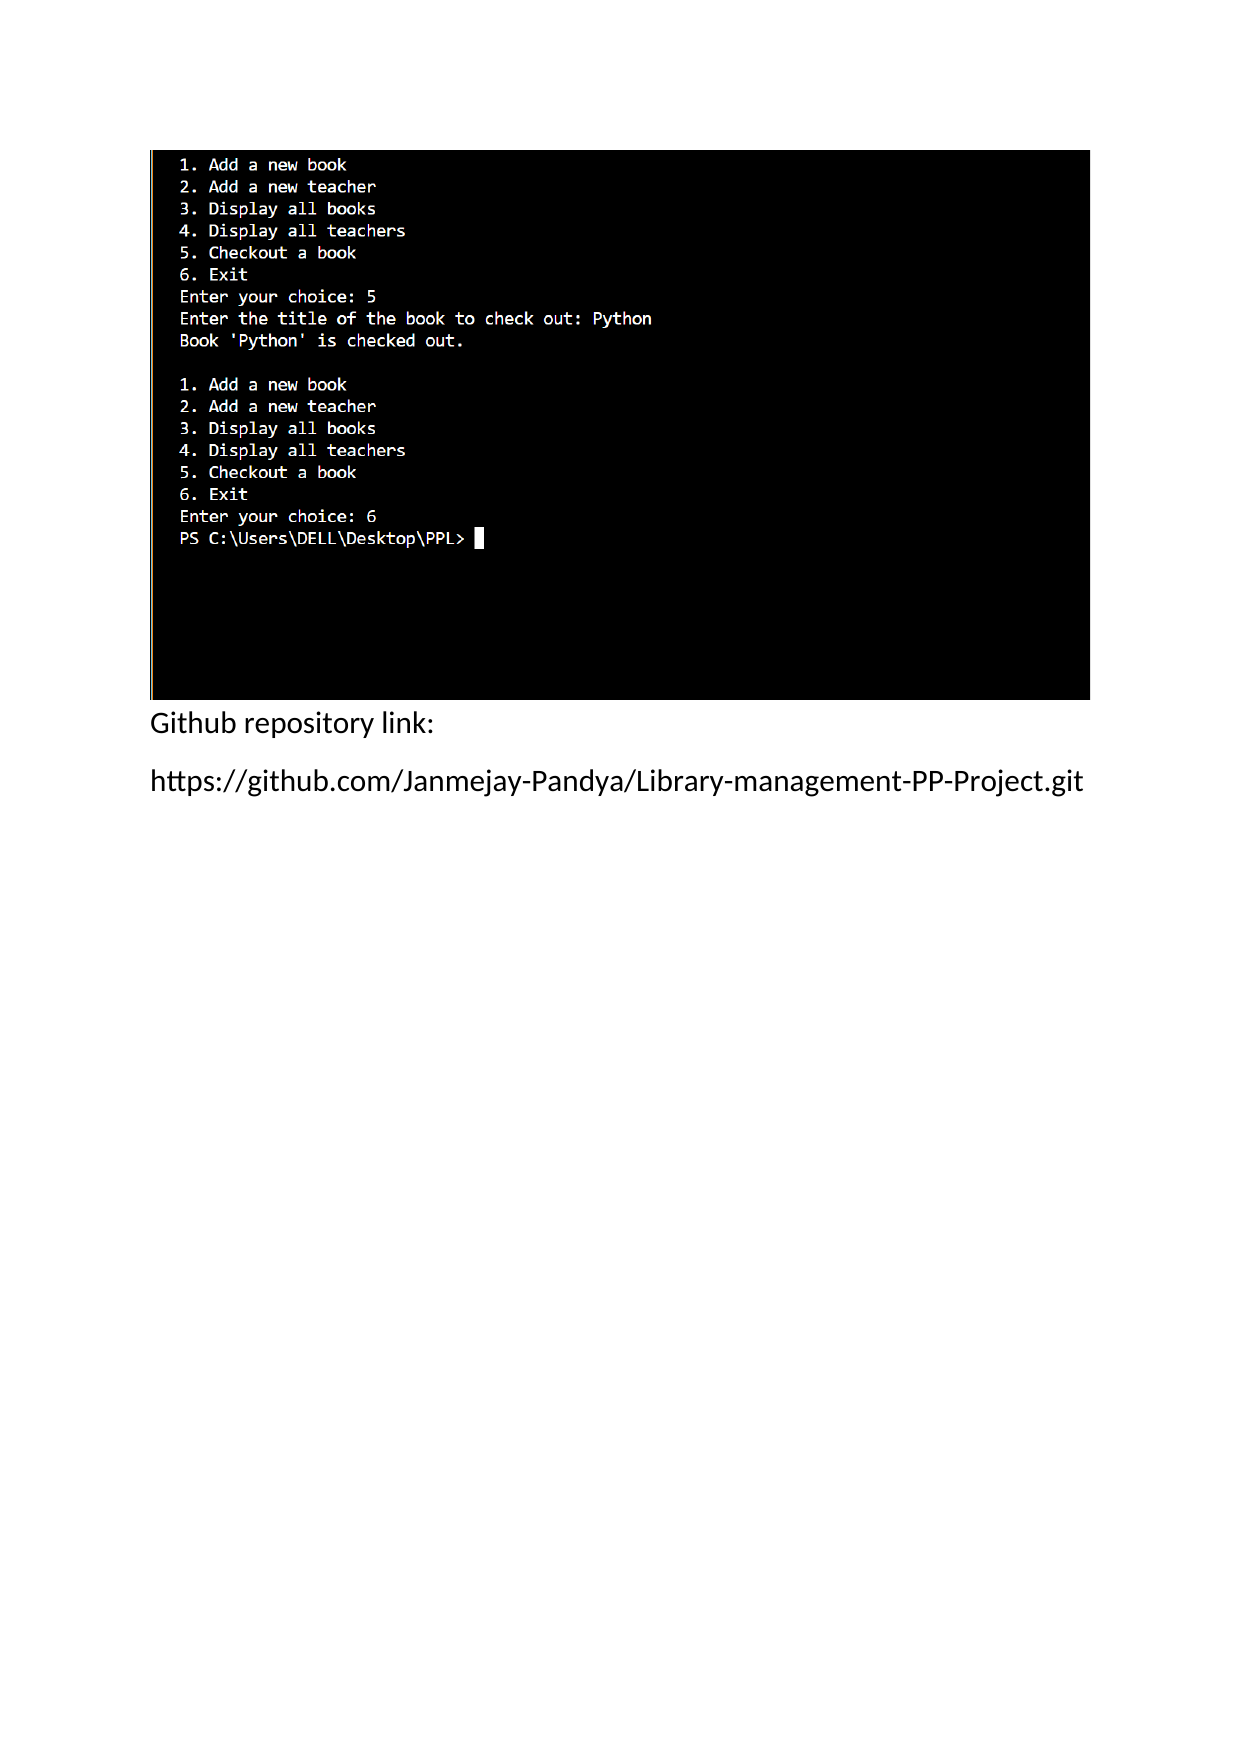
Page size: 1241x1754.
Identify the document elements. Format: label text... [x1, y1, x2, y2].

text https://github.com/Janmejay-Pandya/Library-management-PP-Project.git [150, 761, 1090, 799]
picture [150, 150, 1091, 700]
text Github repository link: [150, 700, 1090, 741]
